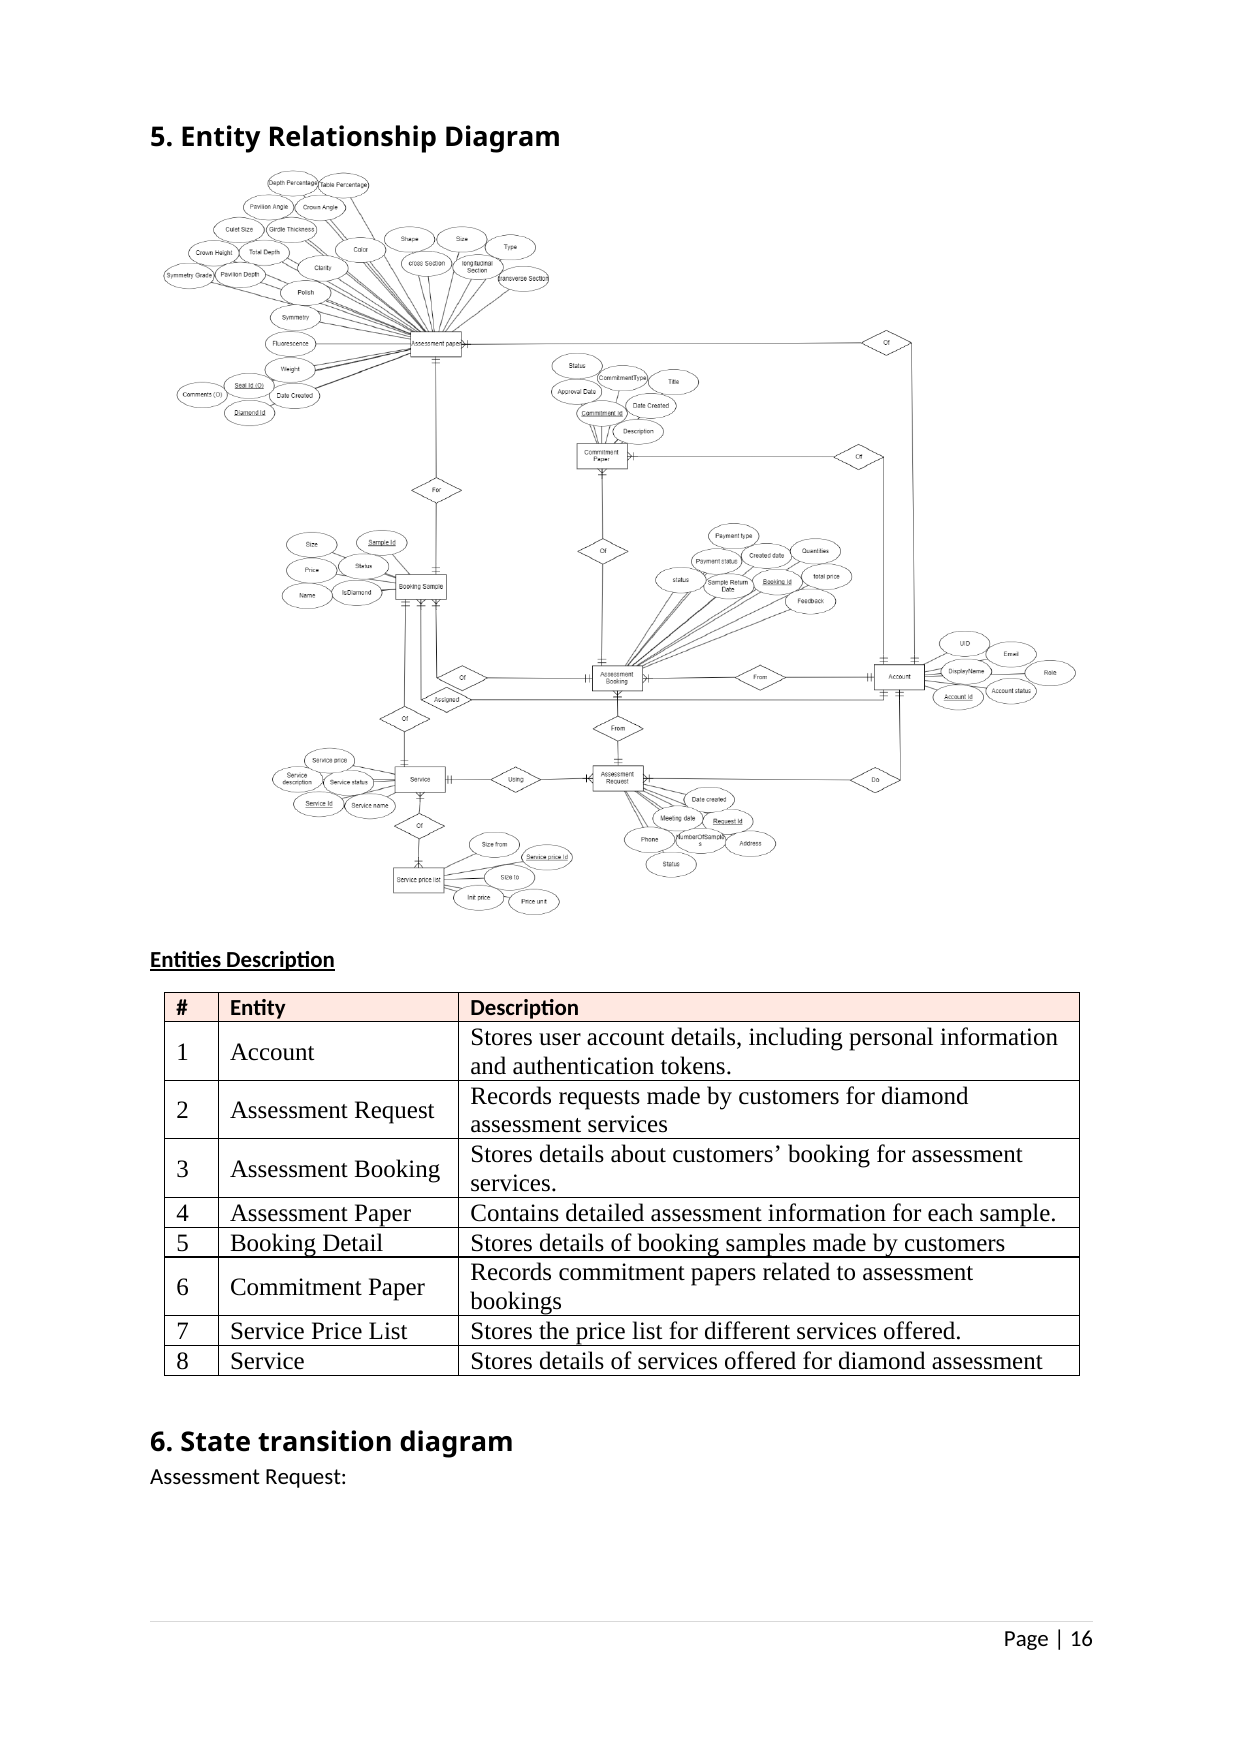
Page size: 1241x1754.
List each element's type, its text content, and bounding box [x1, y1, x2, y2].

text Assessment Request: [150, 1462, 1093, 1490]
table_cell 7 [165, 1316, 218, 1345]
table_cell 4 [165, 1198, 218, 1227]
table_cell 8 [165, 1346, 218, 1374]
table_cell Records commitment papers related to assessment bookings [459, 1258, 1079, 1315]
table_header Entity [219, 993, 458, 1021]
table_cell Assessment Request [219, 1081, 458, 1138]
table_cell 3 [165, 1139, 218, 1197]
table_cell Contains detailed assessment information for each sample. [459, 1198, 1079, 1227]
table_cell Records requests made by customers for diamond assessment services [459, 1081, 1079, 1138]
table_cell 2 [165, 1081, 218, 1138]
table_cell Assessment Paper [219, 1198, 458, 1227]
table_cell 5 [165, 1228, 218, 1256]
subtitle 6. State transition diagram [150, 1422, 1093, 1459]
table_cell Account [219, 1022, 458, 1080]
table_cell Commitment Paper [219, 1258, 458, 1315]
table_cell Stores user account details, including personal information and authentication tokens. [459, 1022, 1079, 1080]
table_cell Stores details of services offered for diamond assessment [459, 1346, 1079, 1374]
table_cell 6 [165, 1258, 218, 1315]
table_cell Stores details about customers’ booking for assessment services. [459, 1139, 1079, 1197]
table_cell Service Price List [219, 1316, 458, 1345]
text Entities Description [150, 945, 1093, 973]
table_cell Stores the price list for different services offered. [459, 1316, 1079, 1345]
table_cell Assessment Booking [219, 1139, 458, 1197]
table_cell Service [219, 1346, 458, 1374]
subtitle 5. Entity Relationship Diagram [150, 118, 1093, 155]
table_cell Stores details of booking samples made by customers [459, 1228, 1079, 1256]
picture [150, 157, 1088, 927]
table_cell Booking Detail [219, 1228, 458, 1256]
table_header Description [459, 993, 1079, 1021]
table_header # [165, 993, 218, 1021]
table_cell 1 [165, 1022, 218, 1080]
